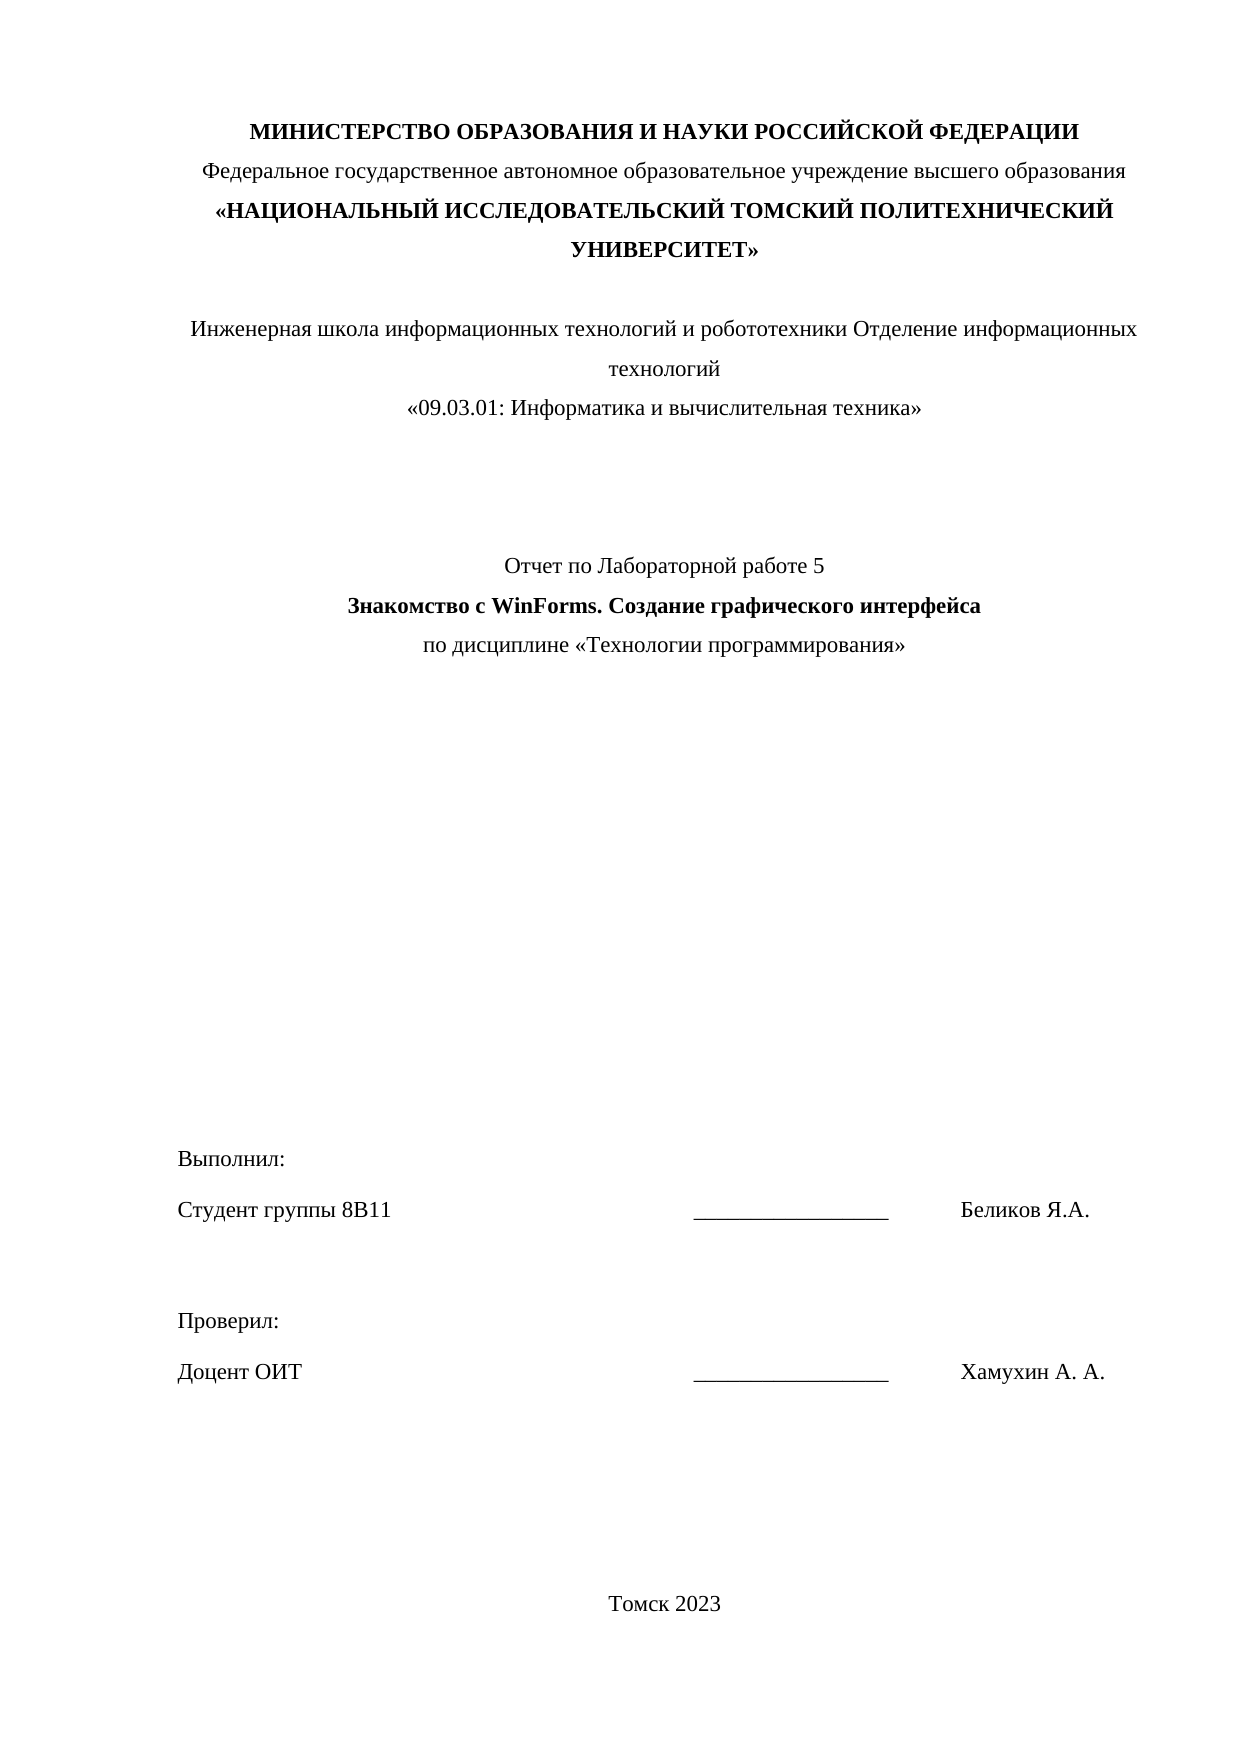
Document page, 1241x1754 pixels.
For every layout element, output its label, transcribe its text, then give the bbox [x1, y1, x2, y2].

text Доцент ОИТ _________________ Хамухин А. А. [177, 1358, 1152, 1384]
text Томск 2023 [177, 1590, 1152, 1616]
text Инженерная школа информационных технологий и робототехники Отделение информационных технологий [177, 316, 1152, 381]
text «09.03.01: Информатика и вычислительная техника» [177, 394, 1152, 421]
text Федеральное государственное автономное образовательное учреждение высшего образования [177, 158, 1152, 184]
text Проверил: [177, 1307, 1152, 1333]
text по дисциплине «Технологии программирования» [177, 631, 1152, 658]
text Отчет по Лабораторной работе 5 [177, 552, 1152, 579]
text Студент группы 8В11 _________________ Беликов Я.А. [177, 1196, 1152, 1222]
text «НАЦИОНАЛЬНЫЙ ИССЛЕДОВАТЕЛЬСКИЙ ТОМСКИЙ ПОЛИТЕХНИЧЕСКИЙ УНИВЕРСИТЕТ» [177, 197, 1152, 263]
text МИНИСТЕРСТВО ОБРАЗОВАНИЯ И НАУКИ РОССИЙСКОЙ ФЕДЕРАЦИИ [177, 118, 1152, 144]
text Знакомство с WinForms. Создание графического интерфейса [177, 592, 1152, 618]
text Выполнил: [177, 1144, 1152, 1171]
